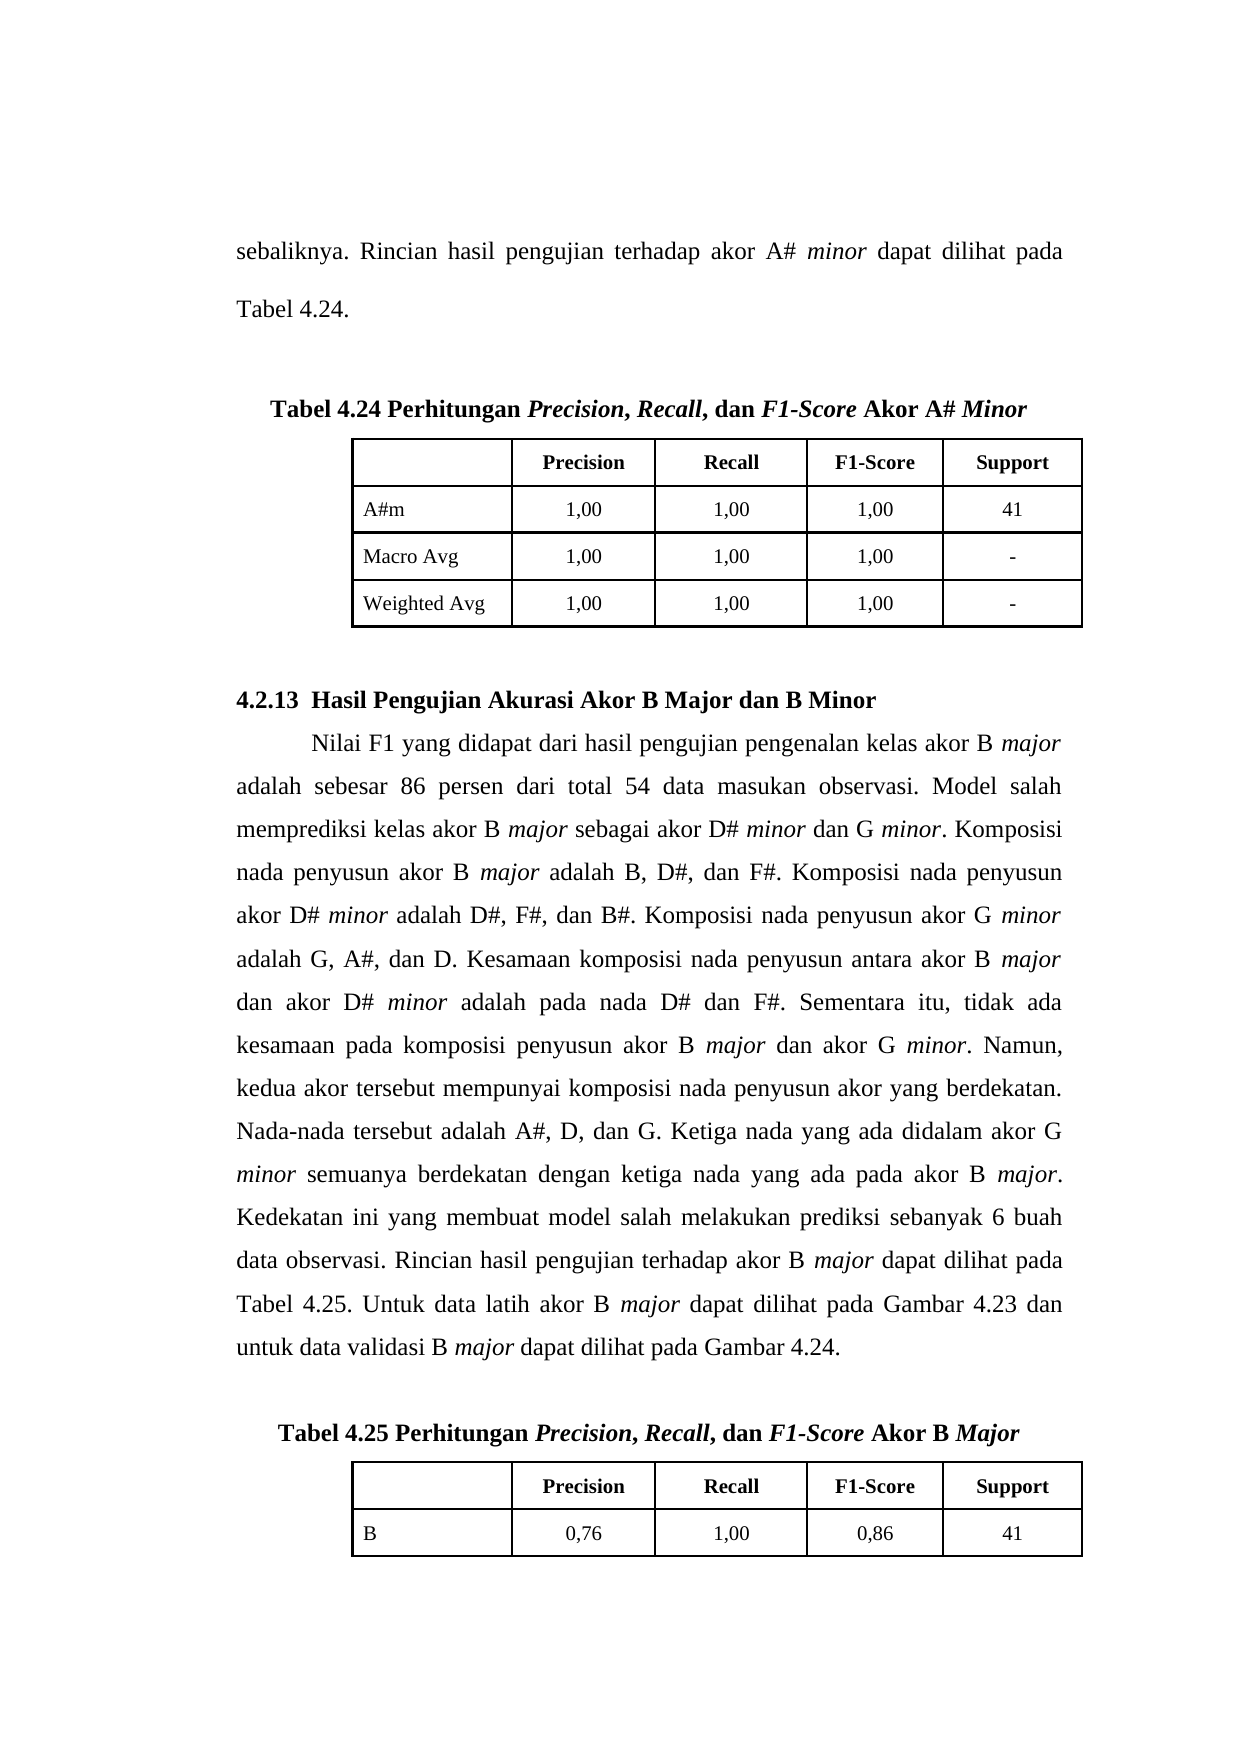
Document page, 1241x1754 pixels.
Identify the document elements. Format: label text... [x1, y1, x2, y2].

table_header Recall [656, 1463, 806, 1508]
table_cell 0,86 [808, 1510, 942, 1555]
table_header F1-Score [808, 440, 942, 484]
table_cell 41 [944, 1510, 1081, 1555]
table_cell 1,00 [513, 534, 654, 578]
text Tabel 4.24 Perhitungan Precision, Recall, dan F1-Score Akor A# Minor [236, 394, 1063, 423]
table_cell 1,00 [513, 581, 654, 625]
table_cell 0,76 [513, 1510, 654, 1555]
table_cell 1,00 [656, 487, 806, 531]
table_cell 1,00 [808, 581, 942, 625]
table_cell 1,00 [656, 534, 806, 578]
table_header Recall [656, 440, 806, 484]
table_cell A#m [354, 487, 511, 531]
text Tabel 4.25 Perhitungan Precision, Recall, dan F1-Score Akor B Major [236, 1418, 1063, 1447]
table_cell 1,00 [808, 534, 942, 578]
table_header Precision [513, 440, 654, 484]
table_header Precision [513, 1463, 654, 1508]
table_cell 41 [944, 487, 1081, 531]
table_header Support [944, 1463, 1081, 1508]
table_cell - [944, 534, 1081, 578]
table_cell 1,00 [656, 1510, 806, 1555]
table_cell 1,00 [808, 487, 942, 531]
table_cell 1,00 [513, 487, 654, 531]
table_header Support [944, 440, 1081, 484]
table_cell Weighted Avg [354, 581, 511, 625]
table_cell B [354, 1510, 511, 1555]
table_header F1-Score [808, 1463, 942, 1508]
table_cell Macro Avg [354, 534, 511, 578]
subtitle 4.2.13 Hasil Pengujian Akurasi Akor B Major dan B Minor [236, 685, 1063, 714]
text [236, 236, 1063, 322]
text Nilai F1 yang didapat dari hasil pengujian pengenalan kelas akor B major adalah sebesar 86 persen dari total 54 data masukan observasi. Model salah memprediksi kelas akor B major sebagai akor D# minor dan G minor. Komposisi nada penyusun akor B major adalah B, D#, dan F#. Komposisi nada penyusun akor D# minor adalah D#, F#, dan B#. Komposisi nada penyusun akor G minor adalah G, A#, dan D. Kesamaan komposisi nada penyusun antara akor B major dan akor D# minor adalah pada nada D# dan F#. Sementara itu, tidak ada kesamaan pada komposisi penyusun akor B major dan akor G minor. Namun, kedua akor tersebut mempunyai komposisi nada penyusun akor yang berdekatan. Nada-nada tersebut adalah A#, D, dan G. Ketiga nada yang ada didalam akor G minor semuanya berdekatan dengan ketiga nada yang ada pada akor B major. Kedekatan ini yang membuat model salah melakukan prediksi sebanyak 6 buah data observasi. Rincian hasil pengujian terhadap akor B major dapat dilihat pada Tabel 4.25. Untuk data latih akor B major dapat dilihat pada Gambar 4.23 dan untuk data validasi B major dapat dilihat pada Gambar 4.24. [236, 728, 1063, 1361]
table_header [354, 1463, 511, 1508]
table_header [354, 440, 511, 484]
table_cell - [944, 581, 1081, 625]
table_cell 1,00 [656, 581, 806, 625]
